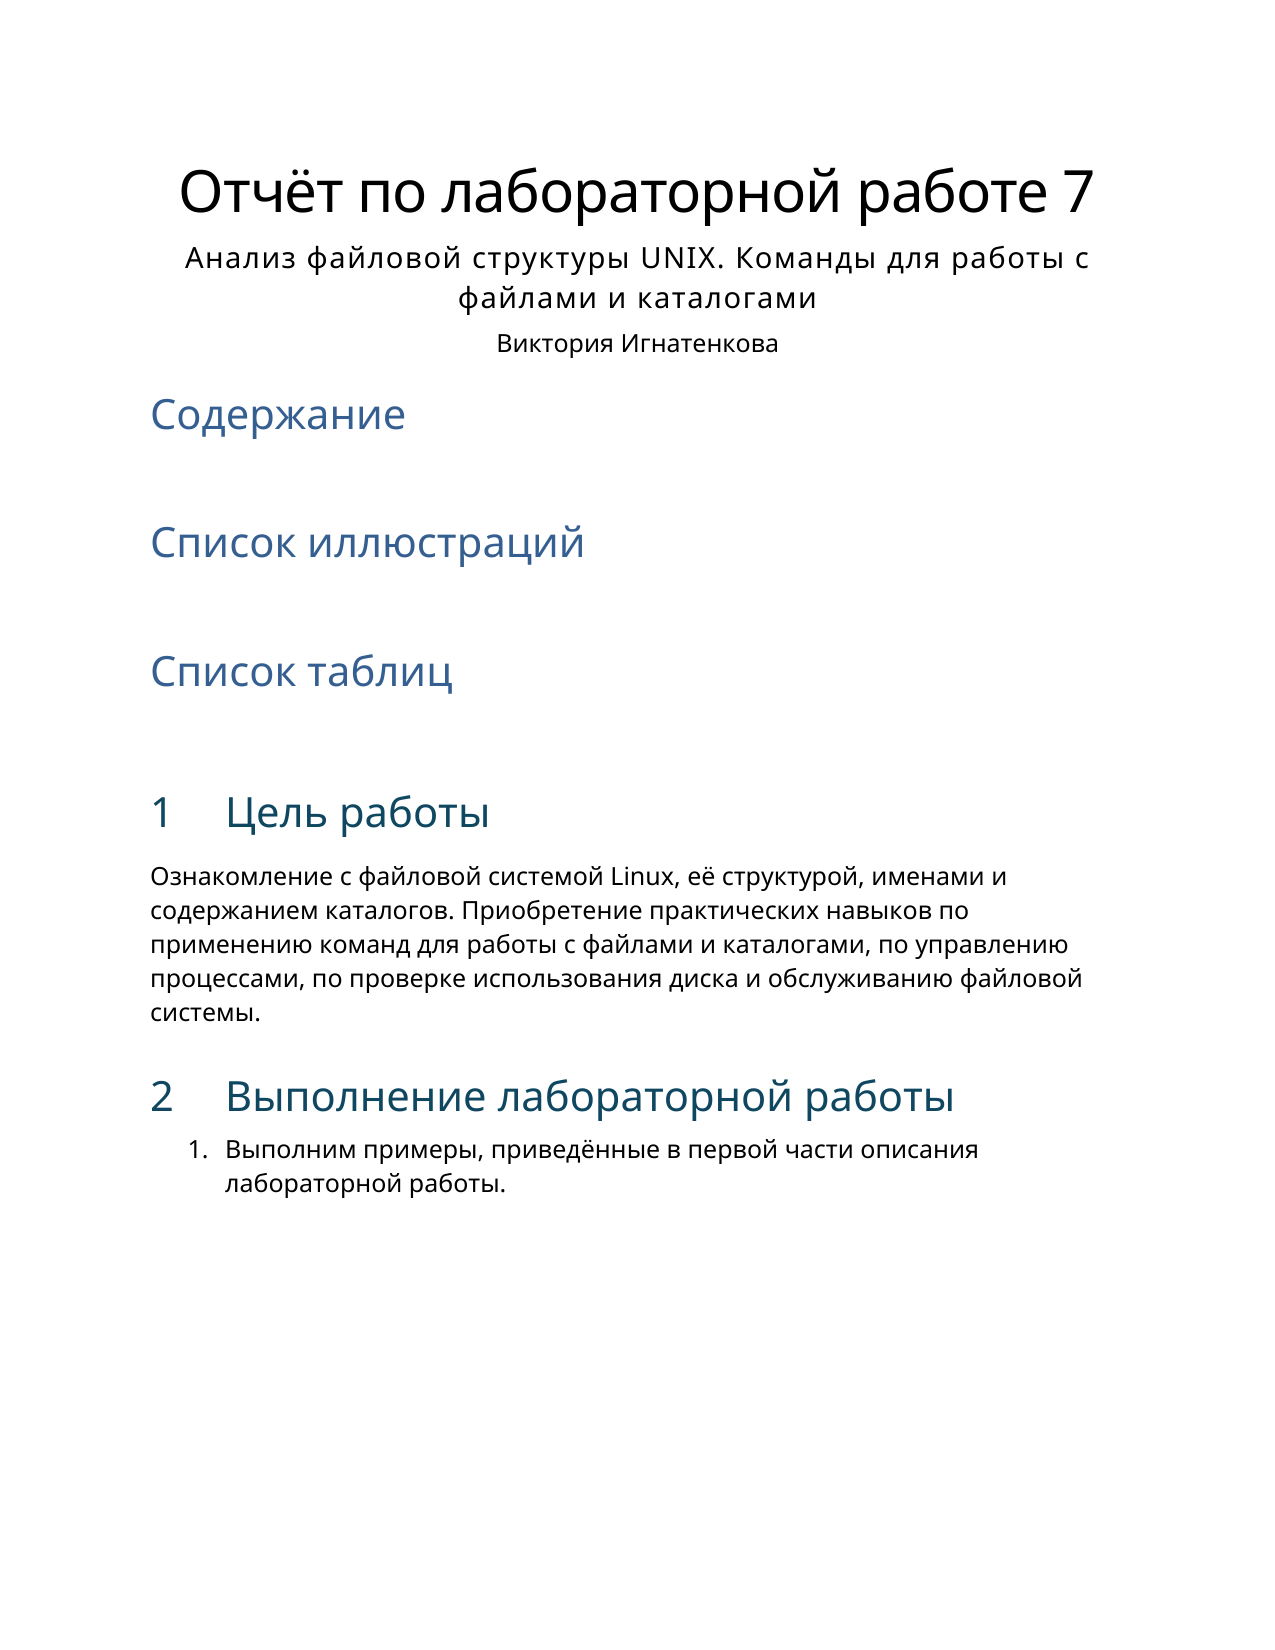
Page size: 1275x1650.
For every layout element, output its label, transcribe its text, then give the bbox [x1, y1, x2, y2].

subtitle Анализ файловой структуры UNIX. Команды для работы с файлами и каталогами [150, 238, 1125, 317]
subtitle 1 Цель работы [150, 783, 1125, 840]
text Виктория Игнатенкова [150, 326, 1125, 359]
subtitle 2 Выполнение лабораторной работы [150, 1066, 1125, 1123]
title Отчёт по лабораторной работе 7 [150, 150, 1125, 229]
list Выполним примеры, приведённые в первой части описания лабораторной работы. [187, 1131, 1125, 1199]
text Ознакомление с файловой системой Linux, её структурой, именами и содержанием каталогов. Приобретение практических навыков по применению команд для работы с файлами и каталогами, по управлению процессами, по проверке использования диска и обслуживанию файловой системы. [150, 858, 1125, 1029]
